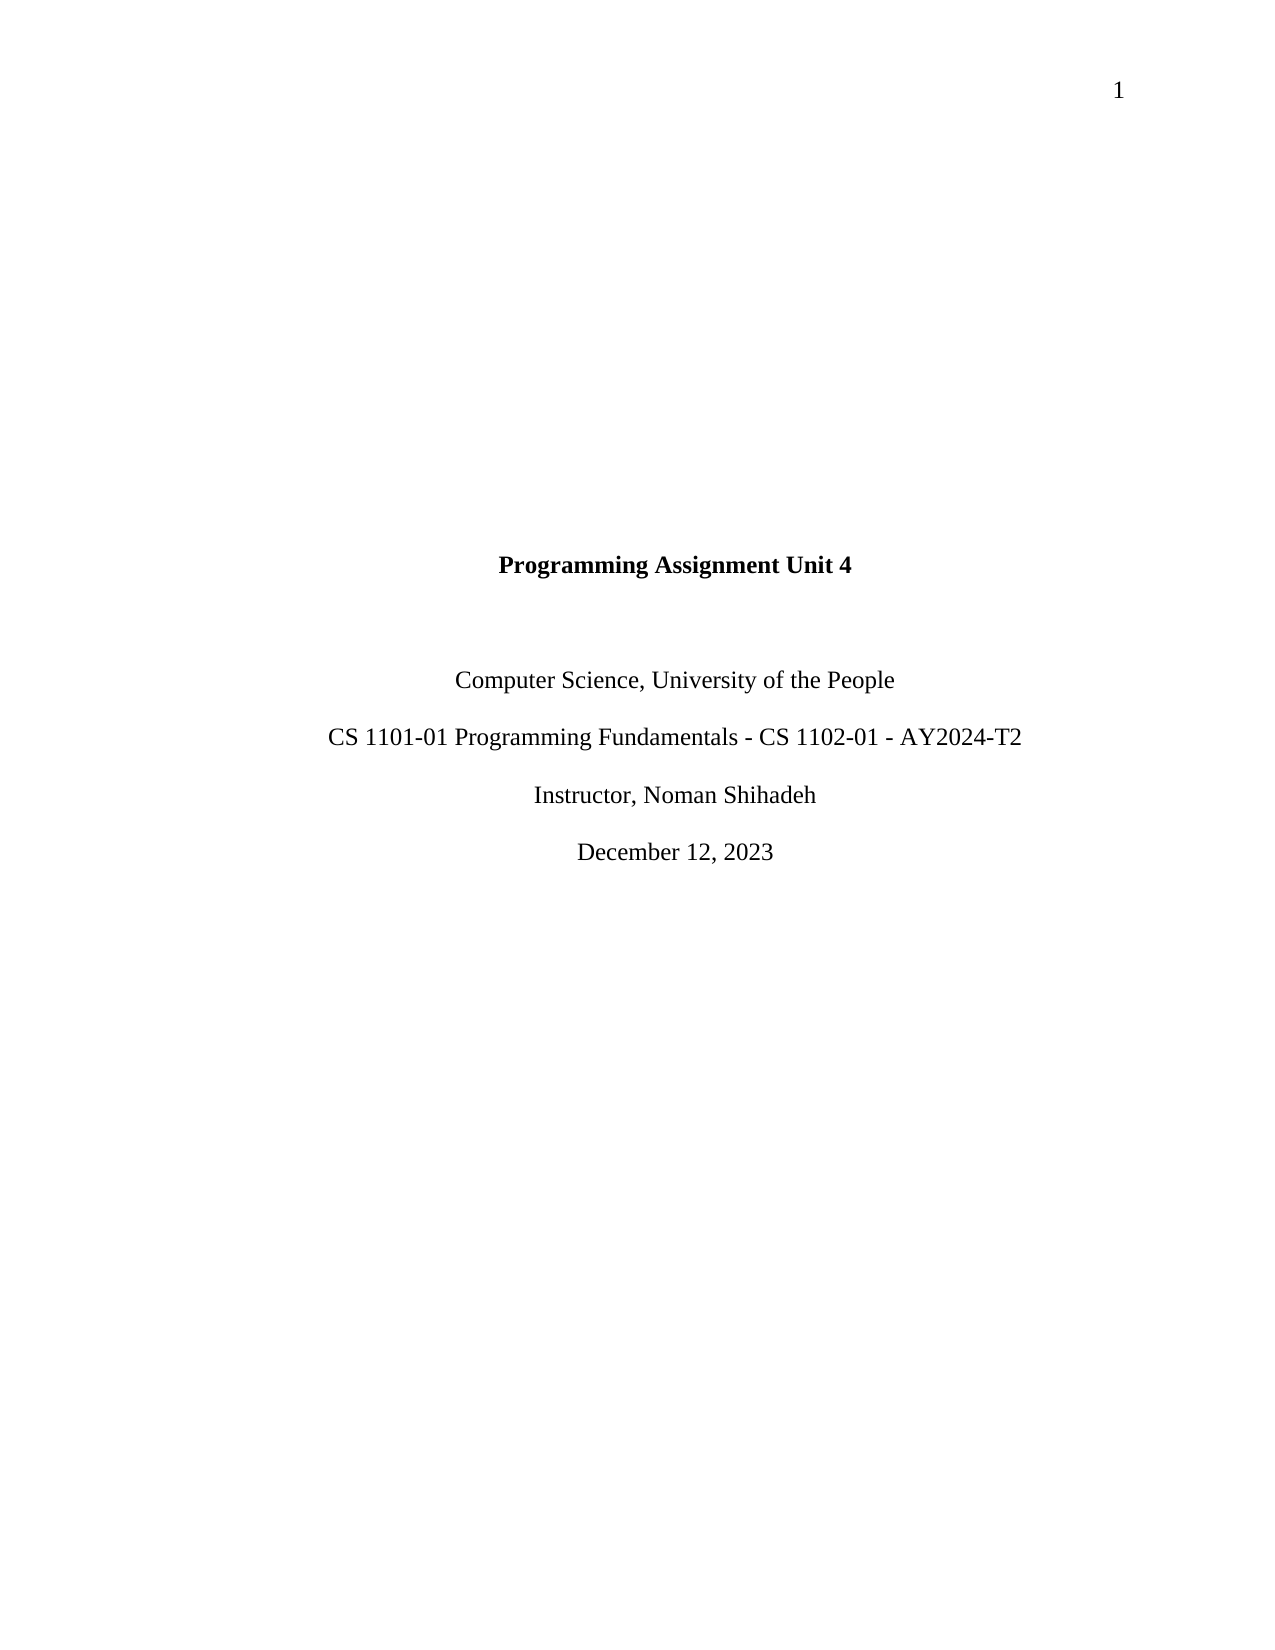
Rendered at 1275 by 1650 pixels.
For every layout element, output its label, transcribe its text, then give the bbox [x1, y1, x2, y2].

text Instructor, Noman Shihadeh [150, 780, 1125, 809]
text CS 1101-01 Programming Fundamentals - CS 1102-01 - AY2024-T2 [150, 722, 1125, 751]
text Computer Science, University of the People [150, 665, 1125, 694]
subtitle Programming Assignment Unit 4 [150, 550, 1125, 579]
text December 12, 2023 [150, 837, 1125, 866]
